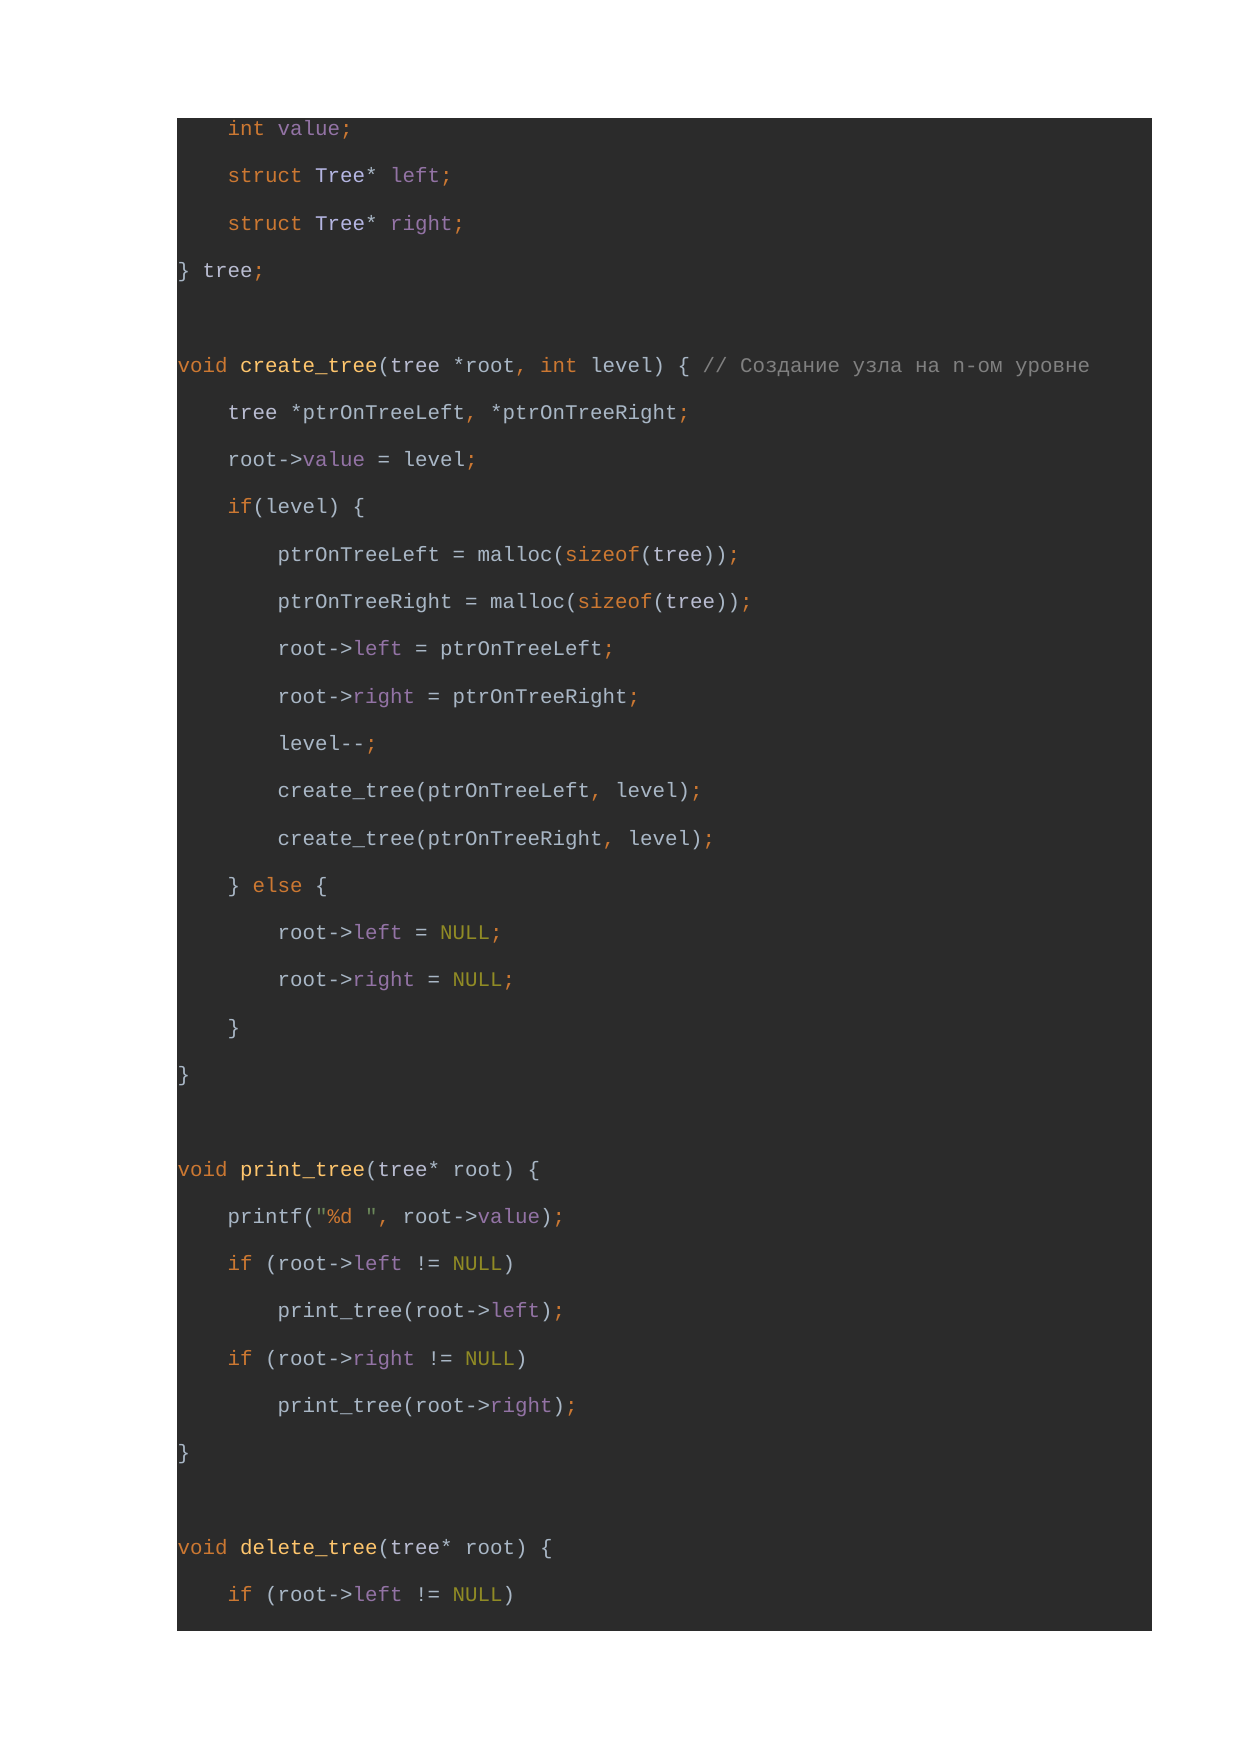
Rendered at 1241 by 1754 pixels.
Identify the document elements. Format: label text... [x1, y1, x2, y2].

text create_tree(ptrOnTreeLeft, level); [177, 780, 1152, 827]
text if(level) { [177, 496, 1152, 544]
text create_tree(ptrOnTreeRight, level); [177, 827, 1152, 875]
text } tree; [177, 260, 1152, 307]
text if (root->right != NULL) [177, 1348, 1152, 1395]
text if (root->left != NULL) [177, 1253, 1152, 1300]
text printf("%d ", root->value); [177, 1206, 1152, 1253]
text void print_tree(tree* root) { [177, 1158, 1152, 1206]
text } else { [177, 875, 1152, 922]
text struct Tree* left; [177, 165, 1152, 213]
text root->right = ptrOnTreeRight; [177, 686, 1152, 733]
text void delete_tree(tree* root) { [177, 1537, 1152, 1584]
text print_tree(root->right); [177, 1395, 1152, 1442]
text void create_tree(tree *root, int level) { // Создание узла на n-ом уровне [177, 354, 1152, 402]
text root->left = ptrOnTreeLeft; [177, 638, 1152, 686]
text root->left = NULL; [177, 922, 1152, 969]
text ptrOnTreeLeft = malloc(sizeof(tree)); [177, 544, 1152, 591]
text root->right = NULL; [177, 969, 1152, 1017]
text ptrOnTreeRight = malloc(sizeof(tree)); [177, 591, 1152, 638]
text tree *ptrOnTreeLeft, *ptrOnTreeRight; [177, 402, 1152, 449]
text if (root->left != NULL) [177, 1584, 1152, 1631]
text } [177, 1017, 1152, 1064]
text struct Tree* right; [177, 213, 1152, 260]
text } [177, 1064, 1152, 1111]
text root->value = level; [177, 449, 1152, 496]
text } [177, 1442, 1152, 1489]
text level--; [177, 733, 1152, 780]
text int value; [177, 118, 1152, 165]
text print_tree(root->left); [177, 1300, 1152, 1348]
